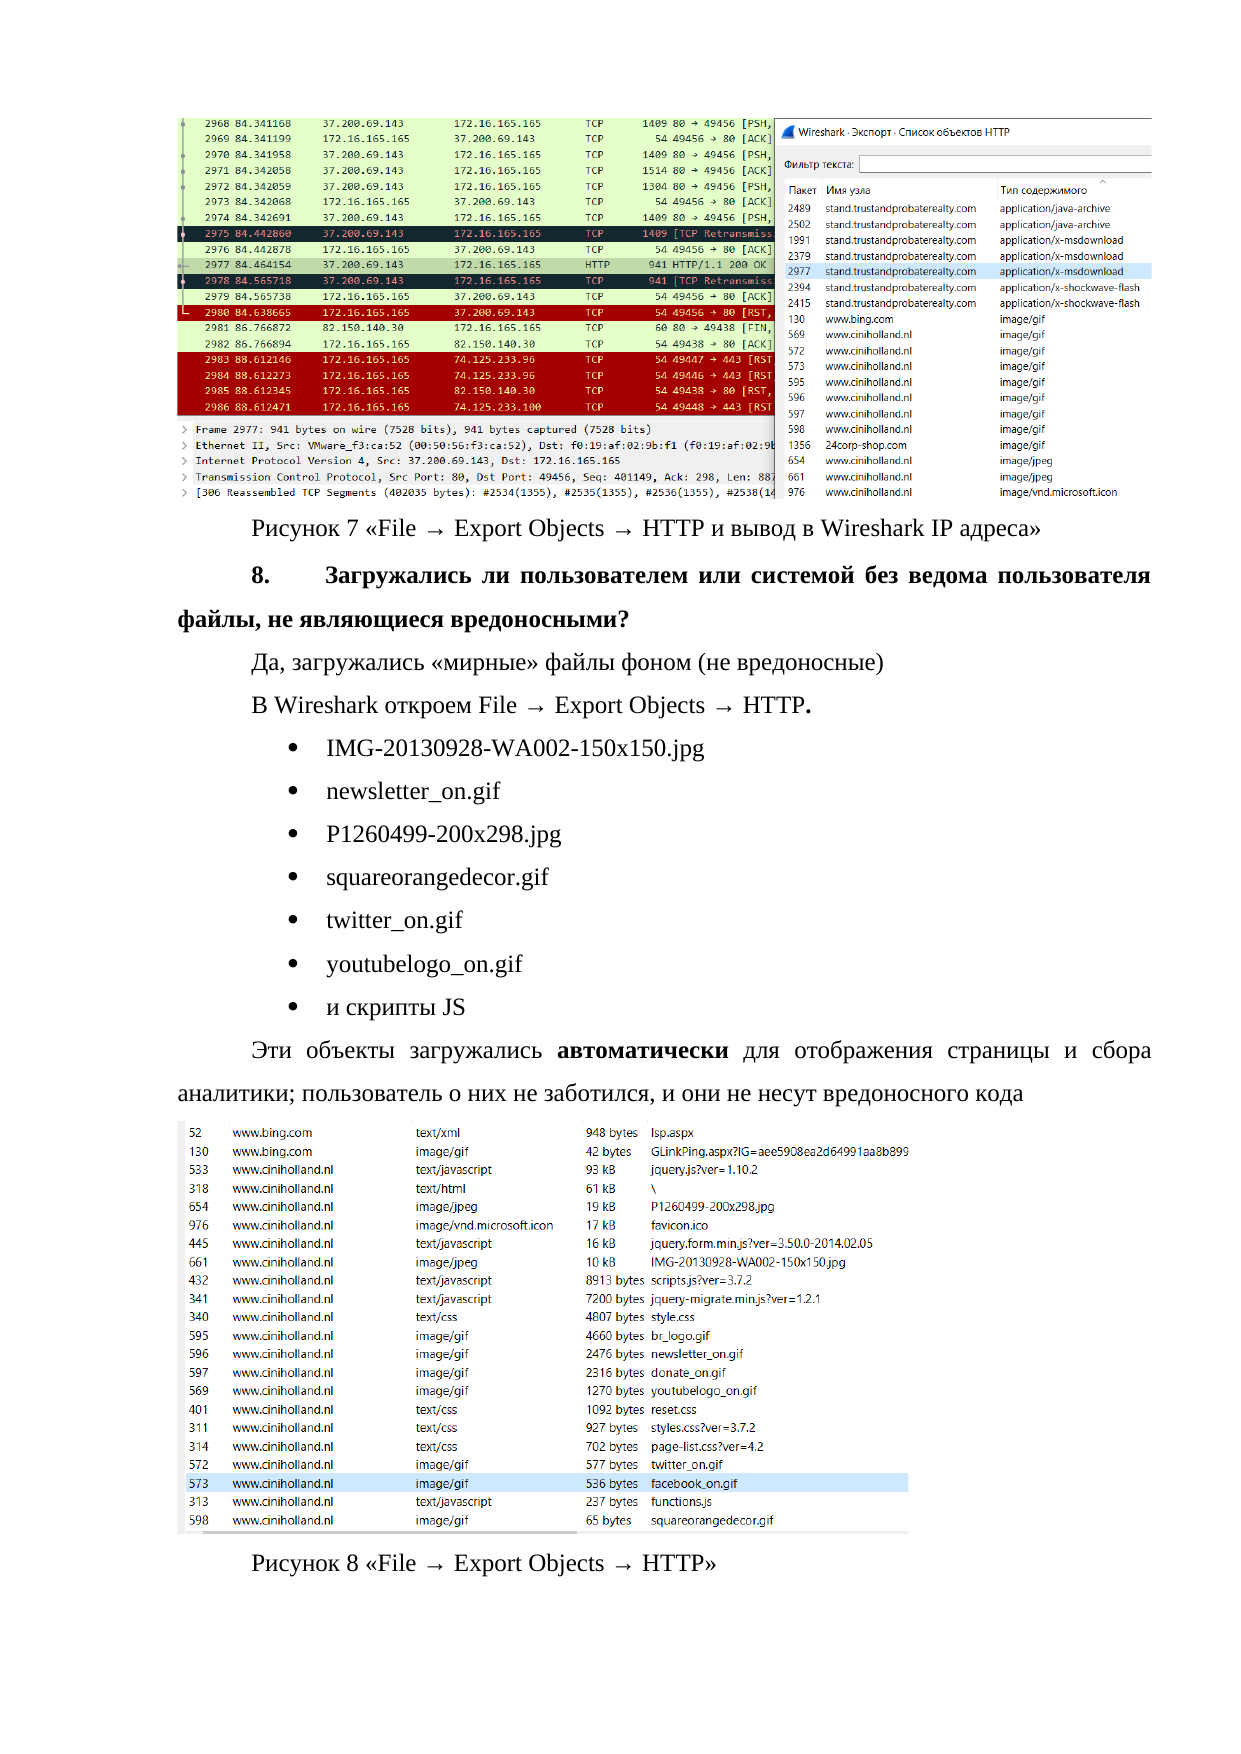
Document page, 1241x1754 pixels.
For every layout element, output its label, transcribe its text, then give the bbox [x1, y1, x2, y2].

list P1260499-200x298.jpg [288, 819, 1152, 848]
picture [177, 118, 1152, 499]
list twitter_on.gif [288, 906, 1152, 934]
text В Wireshark откроем File → Export Objects → HTTP. [177, 690, 1152, 719]
list и скрипты JS [288, 992, 1152, 1021]
text Рисунок 7 «File → Export Objects → HTTP и вывод в Wireshark IP адреса» [177, 513, 1152, 542]
list youtubelogo_on.gif [288, 949, 1152, 977]
text Рисунок 8 «File → Export Objects → HTTP» [177, 1548, 1152, 1577]
list IMG-20130928-WA002-150x150.jpg [288, 733, 1152, 762]
picture [177, 1121, 909, 1534]
text Эти объекты загружались автоматически для отображения страницы и сбора аналитики; пользователь о них не заботился, и они не несут вредоносного кода [177, 1035, 1152, 1107]
subtitle Загружались ли пользователем или системой без ведома пользователя файлы, не являющиеся вредоносными? [177, 561, 1152, 632]
text Да, загружались «мирные» файлы фоном (не вредоносные) [177, 647, 1152, 676]
list newsletter_on.gif [288, 776, 1152, 805]
list squareorangedecor.gif [288, 862, 1152, 891]
